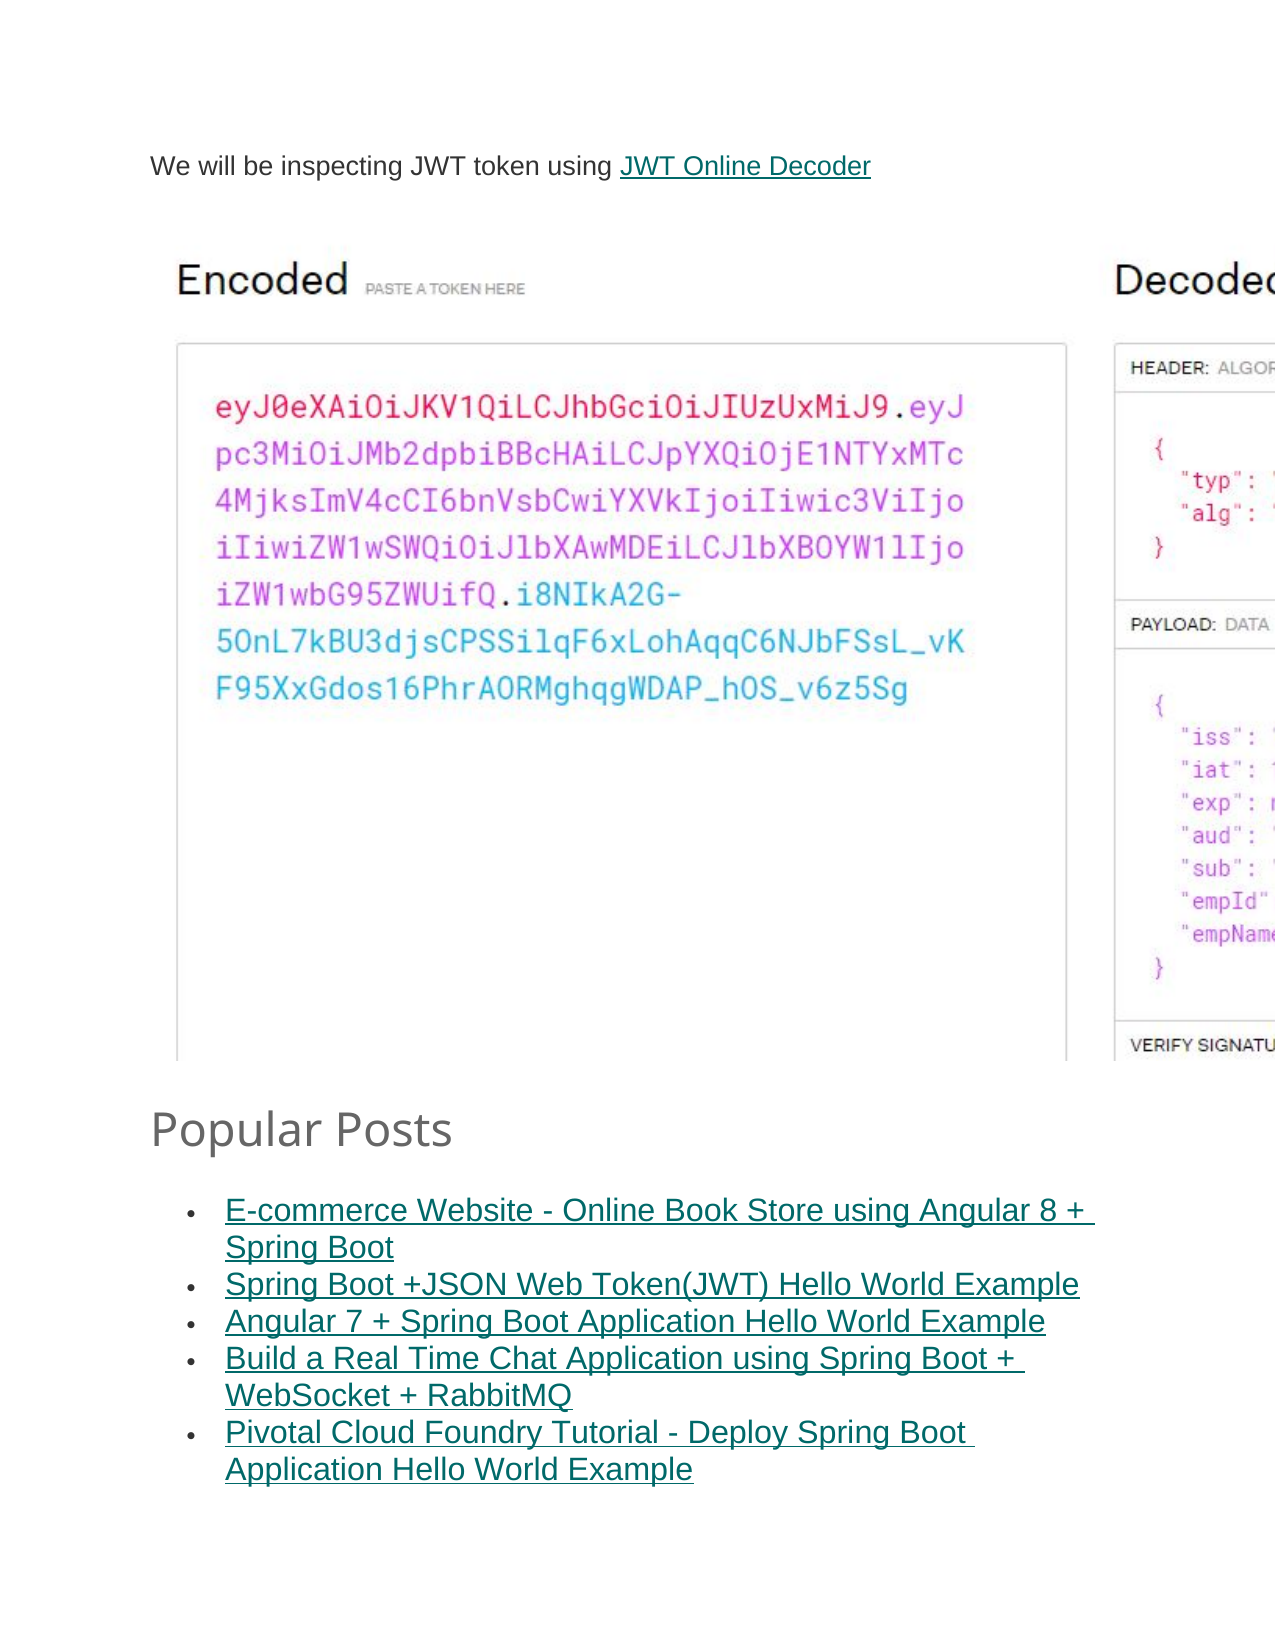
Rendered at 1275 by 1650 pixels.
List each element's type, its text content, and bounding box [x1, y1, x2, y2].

picture [150, 221, 1275, 1061]
list Build a Real Time Chat Application using Spring Boot + WebSocket + RabbitMQ [187, 1339, 1125, 1413]
list Angular 7 + Spring Boot Application Hello World Example [187, 1302, 1125, 1339]
list Pivotal Cloud Foundry Tutorial - Deploy Spring Boot Application Hello World Example [187, 1413, 1125, 1488]
text We will be inspecting JWT token using JWT Online Decoder [150, 150, 1125, 221]
subtitle Popular Posts [150, 1096, 1125, 1160]
list E-commerce Website - Online Book Store using Angular 8 + Spring Boot [187, 1191, 1125, 1265]
list Spring Boot +JSON Web Token(JWT) Hello World Example [187, 1265, 1125, 1302]
